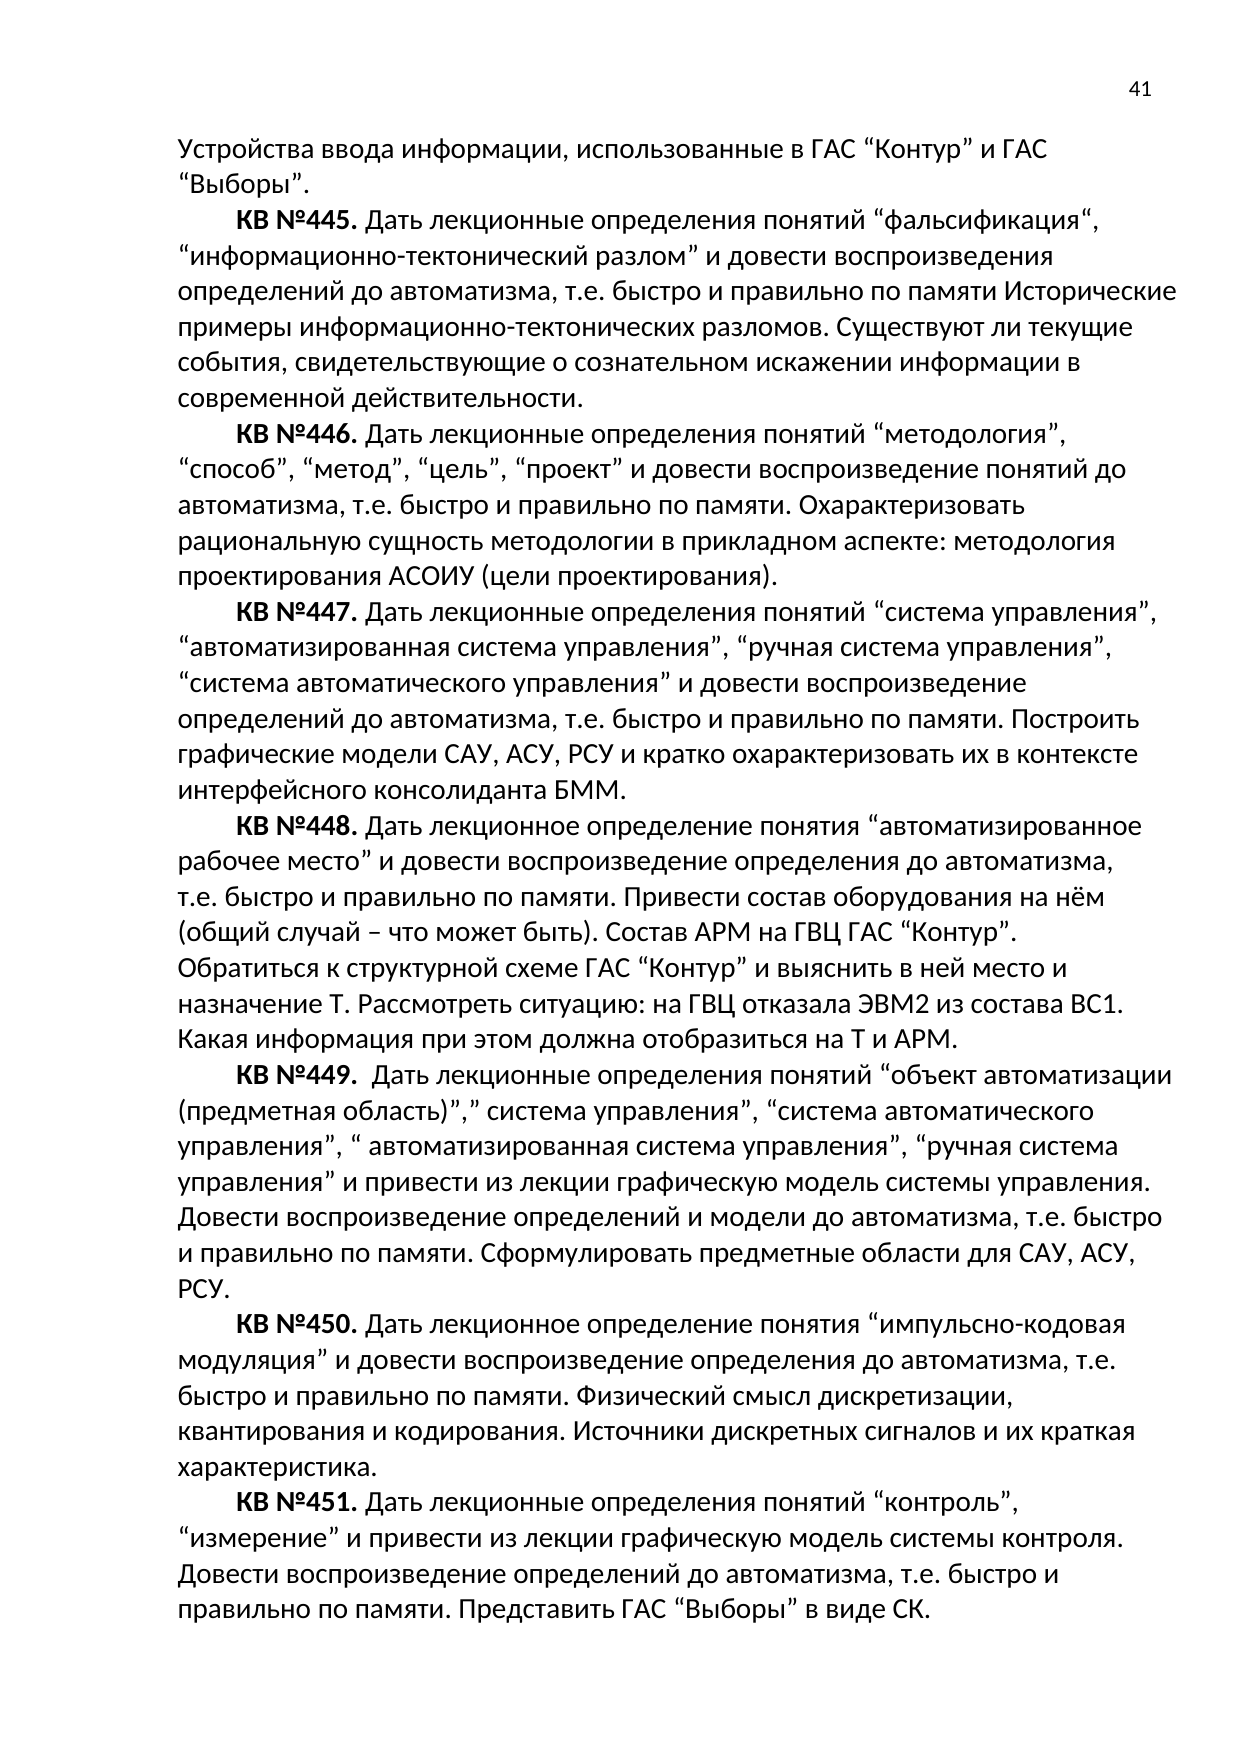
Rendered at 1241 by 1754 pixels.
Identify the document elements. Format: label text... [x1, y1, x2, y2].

text КВ №448. Дать лекционное определение понятия “автоматизированное рабочее место” и довести воспроизведение определения до автоматизма, т.е. быстро и правильно по памяти. Привести состав оборудования на нём (общий случай – что может быть). Состав АРМ на ГВЦ ГАС “Контур”. Обратиться к структурной схеме ГАС “Контур” и выяснить в ней место и назначение Т. Рассмотреть ситуацию: на ГВЦ отказала ЭВМ2 из состава ВС1. Какая информация при этом должна отобразиться на Т и АРМ. [177, 807, 1152, 1056]
text КВ №445. Дать лекционные определения понятий “фальсификация“, “информационно-тектонический разлом” и довести воспроизведения определений до автоматизма, т.е. быстро и правильно по памяти Исторические примеры информационно-тектонических разломов. Существуют ли текущие события, свидетельствующие о сознательном искажении информации в современной действительности. [177, 201, 1181, 415]
text КВ №450. Дать лекционное определение понятия “импульсно-кодовая модуляция” и довести воспроизведение определения до автоматизма, т.е. быстро и правильно по памяти. Физический смысл дискретизации, квантирования и кодирования. Источники дискретных сигналов и их краткая характеристика. [177, 1305, 1181, 1483]
text КВ №449. Дать лекционные определения понятий “объект автоматизации (предметная область)”,” система управления”, “система автоматического управления”, “ автоматизированная система управления”, “ручная система управления” и привести из лекции графическую модель системы управления. Довести воспроизведение определений и модели до автоматизма, т.е. быстро и правильно по памяти. Сформулировать предметные области для САУ, АСУ, РСУ. [177, 1056, 1181, 1305]
text КВ №446. Дать лекционные определения понятий “методология”, “способ”, “метод”, “цель”, “проект” и довести воспроизведение понятий до автоматизма, т.е. быстро и правильно по памяти. Охарактеризовать рациональную сущность методологии в прикладном аспекте: методология проектирования АСОИУ (цели проектирования). [177, 415, 1181, 593]
text КВ №447. Дать лекционные определения понятий “система управления”, “автоматизированная система управления”, “ручная система управления”, “система автоматического управления” и довести воспроизведение определений до автоматизма, т.е. быстро и правильно по памяти. Построить графические модели САУ, АСУ, РСУ и кратко охарактеризовать их в контексте интерфейсного консолиданта БММ. [177, 593, 1181, 807]
text КВ №451. Дать лекционные определения понятий “контроль”, “измерение” и привести из лекции графическую модель системы контроля. Довести воспроизведение определений до автоматизма, т.е. быстро и правильно по памяти. Представить ГАС “Выборы” в виде СК. [177, 1483, 1181, 1626]
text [177, 130, 1181, 201]
